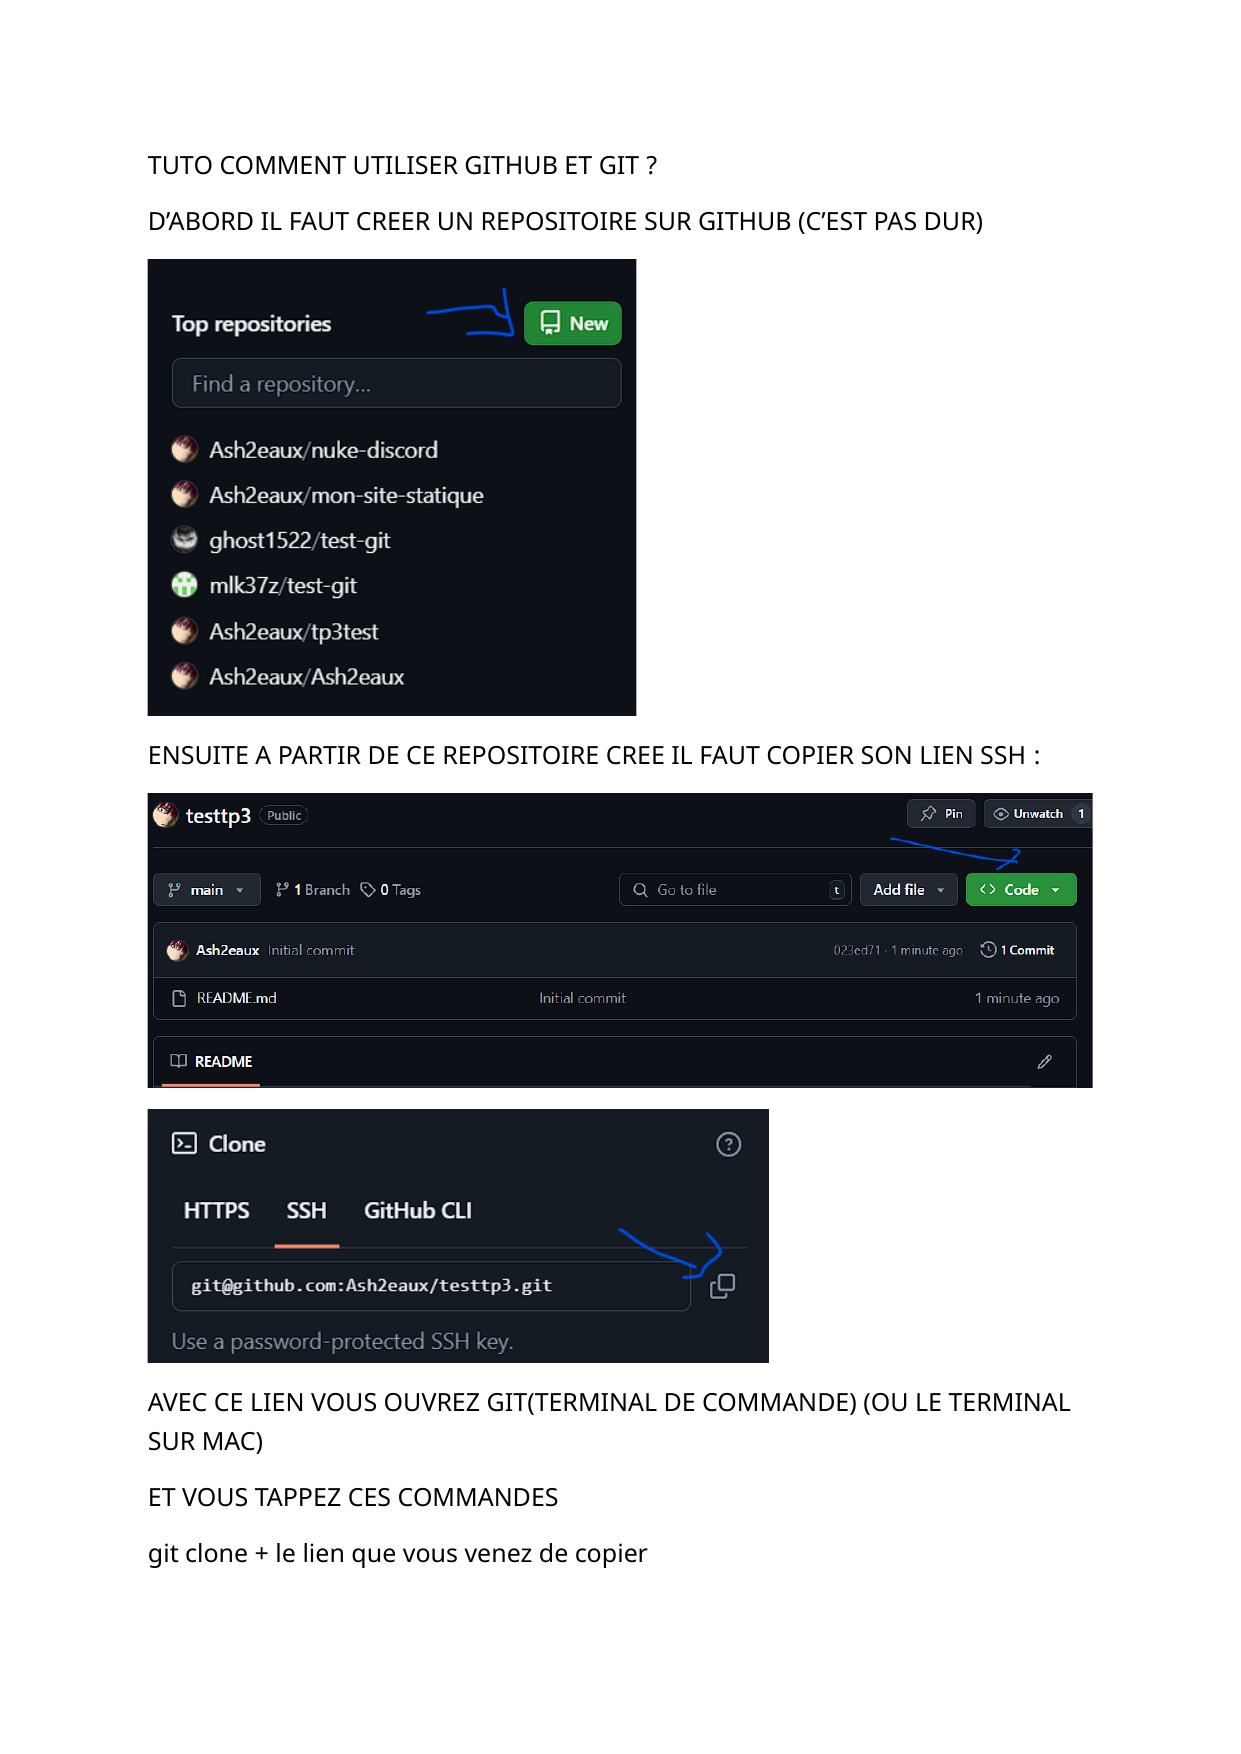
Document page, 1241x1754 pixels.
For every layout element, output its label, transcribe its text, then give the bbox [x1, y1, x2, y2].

picture [147, 793, 1093, 1088]
text git clone + le lien que vous venez de copier [148, 1535, 1093, 1569]
picture [147, 259, 637, 716]
text AVEC CE LIEN VOUS OUVREZ GIT(TERMINAL DE COMMANDE) (OU LE TERMINAL SUR MAC) [148, 1384, 1093, 1458]
text ENSUITE A PARTIR DE CE REPOSITOIRE CREE IL FAUT COPIER SON LIEN SSH : [148, 737, 1093, 771]
picture [147, 1109, 769, 1363]
text ET VOUS TAPPEZ CES COMMANDES [148, 1479, 1093, 1514]
text TUTO COMMENT UTILISER GITHUB ET GIT ? [148, 148, 1093, 182]
text D’ABORD IL FAUT CREER UN REPOSITOIRE SUR GITHUB (C’EST PAS DUR) [148, 203, 1093, 237]
